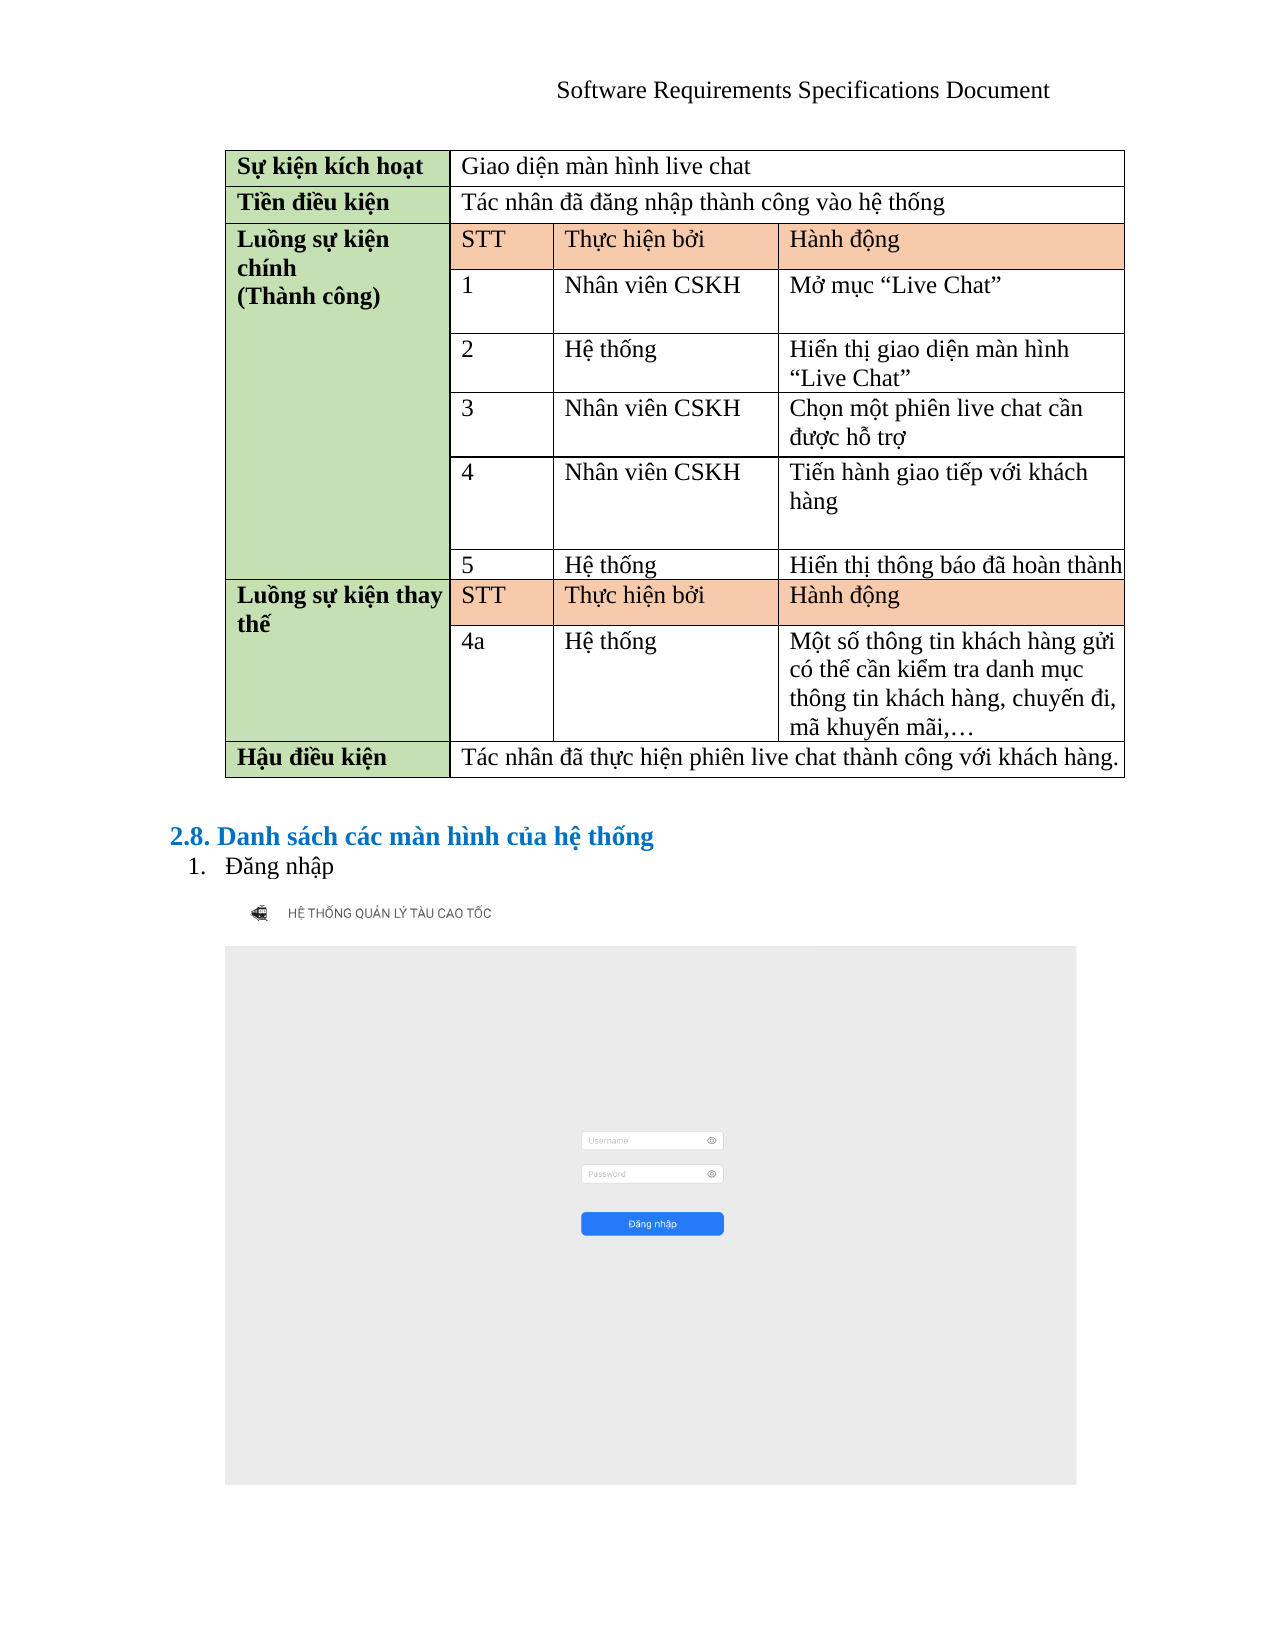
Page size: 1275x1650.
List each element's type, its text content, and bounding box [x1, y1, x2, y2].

table_cell Thực hiện bởi [554, 580, 778, 625]
table_cell Hậu điều kiện [226, 742, 449, 777]
table_cell Luồng sự kiện thay thế [226, 580, 449, 741]
table_cell Chọn một phiên live chat cần được hỗ trợ [779, 393, 1124, 456]
table_cell Giao diện màn hình live chat [451, 151, 1124, 186]
subtitle 2.8. Danh sách các màn hình của hệ thống [169, 819, 1050, 851]
table_cell 1 [451, 270, 553, 333]
table_cell Một số thông tin khách hàng gửi có thể cần kiểm tra danh mục thông tin khách hàng, chuyến đi, mã khuyến mãi,… [779, 626, 1124, 741]
table_cell Sự kiện kích hoạt [226, 151, 449, 186]
picture [225, 879, 1077, 1485]
table_cell STT [451, 224, 553, 269]
table_cell 4 [451, 458, 553, 549]
table_cell Nhân viên CSKH [554, 458, 778, 549]
table_cell Mở mục “Live Chat” [779, 270, 1124, 333]
table_cell Tác nhân đã thực hiện phiên live chat thành công với khách hàng. [451, 742, 1124, 777]
table_cell Hệ thống [554, 550, 778, 579]
table_cell Hành động [779, 580, 1124, 625]
table_cell STT [451, 580, 553, 625]
table_cell Luồng sự kiện chính (Thành công) [226, 224, 449, 579]
table_cell 5 [451, 550, 553, 579]
list Đăng nhập [187, 851, 1050, 879]
table_cell Thực hiện bởi [554, 224, 778, 269]
table_cell 2 [451, 334, 553, 392]
table_cell Hệ thống [554, 626, 778, 741]
table_cell Hiển thị thông báo đã hoàn thành [779, 550, 1124, 579]
table_cell 4a [451, 626, 553, 741]
table_cell Hành động [779, 224, 1124, 269]
table_cell Hệ thống [554, 334, 778, 392]
table_cell Tiến hành giao tiếp với khách hàng [779, 458, 1124, 549]
table_cell 3 [451, 393, 553, 456]
table_cell Tác nhân đã đăng nhập thành công vào hệ thống [451, 187, 1124, 223]
table_cell Nhân viên CSKH [554, 393, 778, 456]
table_cell Nhân viên CSKH [554, 270, 778, 333]
table_cell Tiền điều kiện [226, 187, 449, 223]
table_cell Hiển thị giao diện màn hình “Live Chat” [779, 334, 1124, 392]
